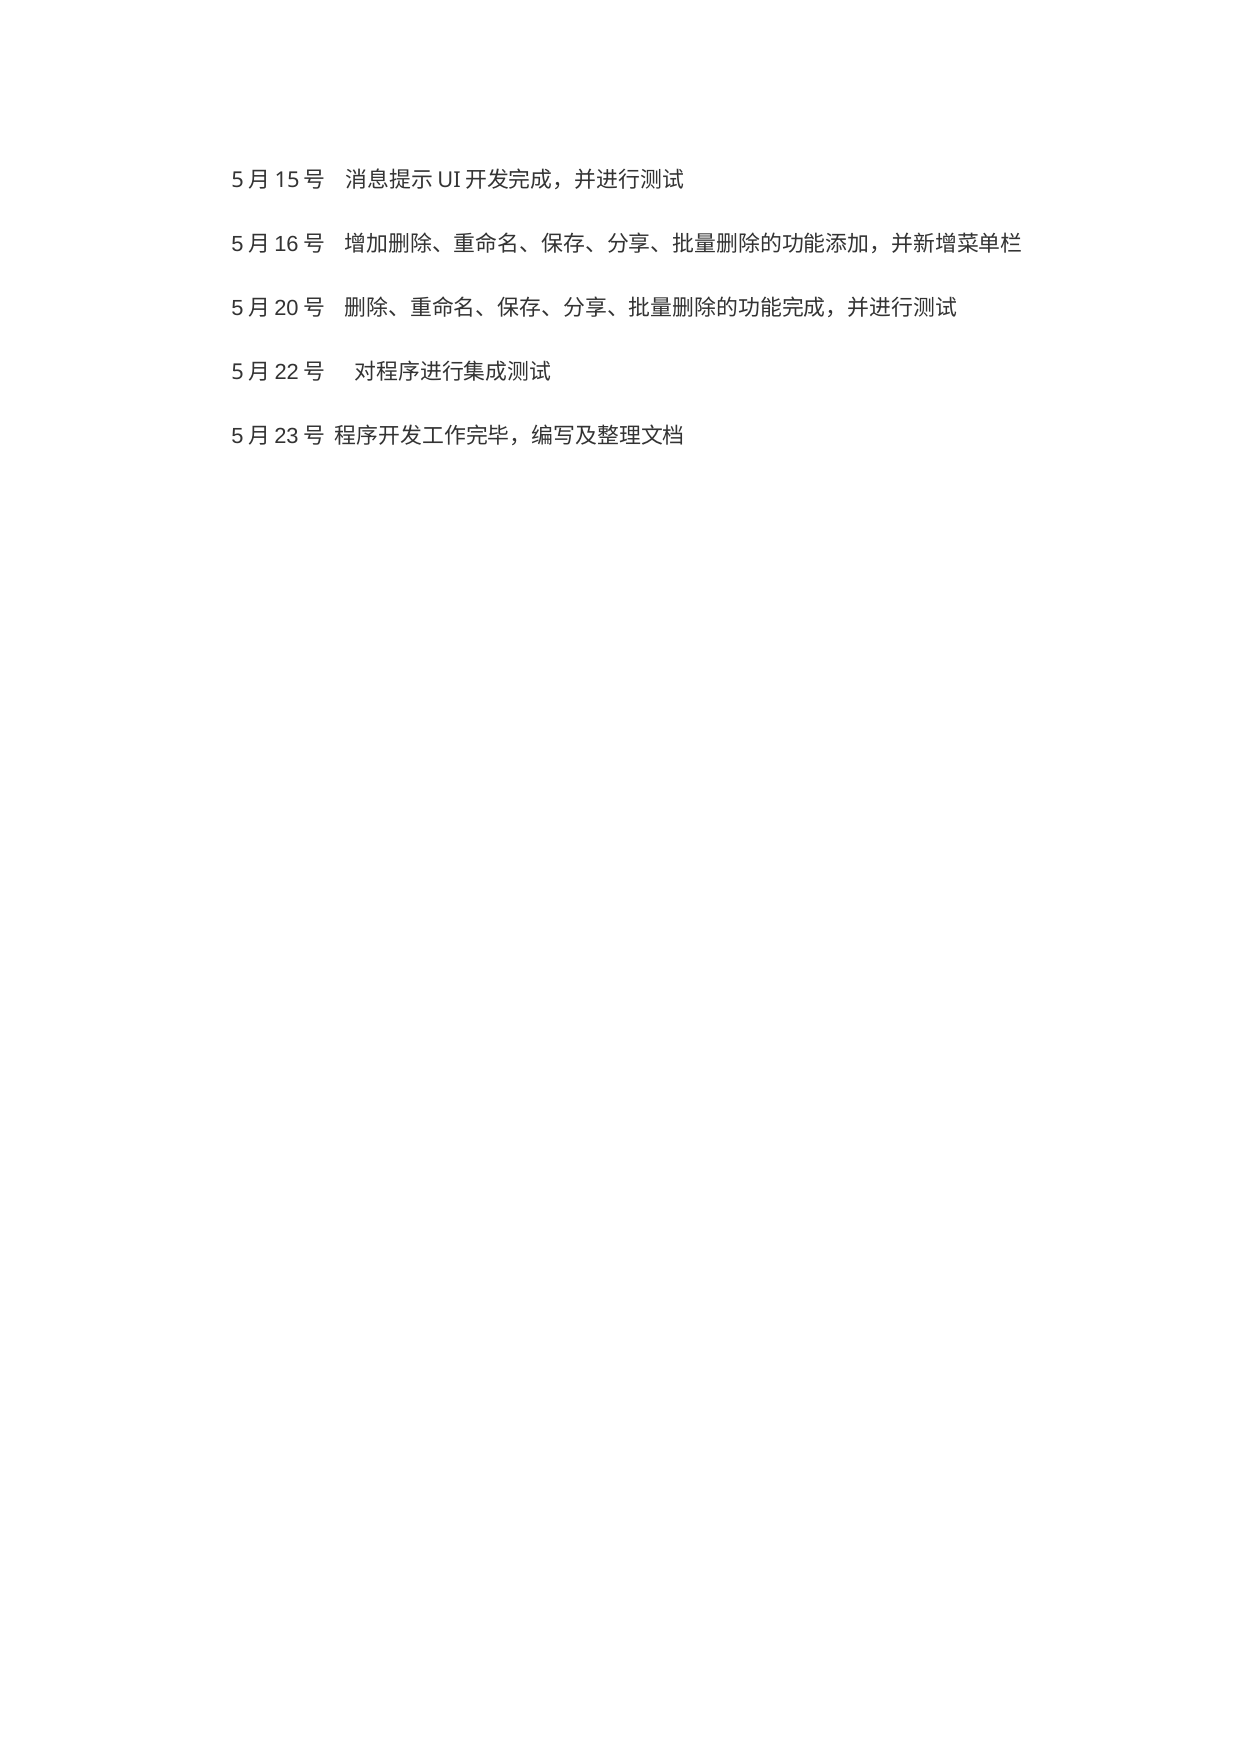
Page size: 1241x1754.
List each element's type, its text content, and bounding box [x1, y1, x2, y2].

text 5月15号 消息提示UI开发完成，并进行测试 [187, 162, 1053, 194]
text 5月23号 程序开发工作完毕，编写及整理文档 [187, 418, 1053, 450]
text 5月22号 对程序进行集成测试 [187, 354, 1053, 386]
text 5月16号 增加删除、重命名、保存、分享、批量删除的功能添加，并新增菜单栏 [187, 226, 1053, 258]
text 5月20号 删除、重命名、保存、分享、批量删除的功能完成，并进行测试 [187, 290, 1053, 322]
